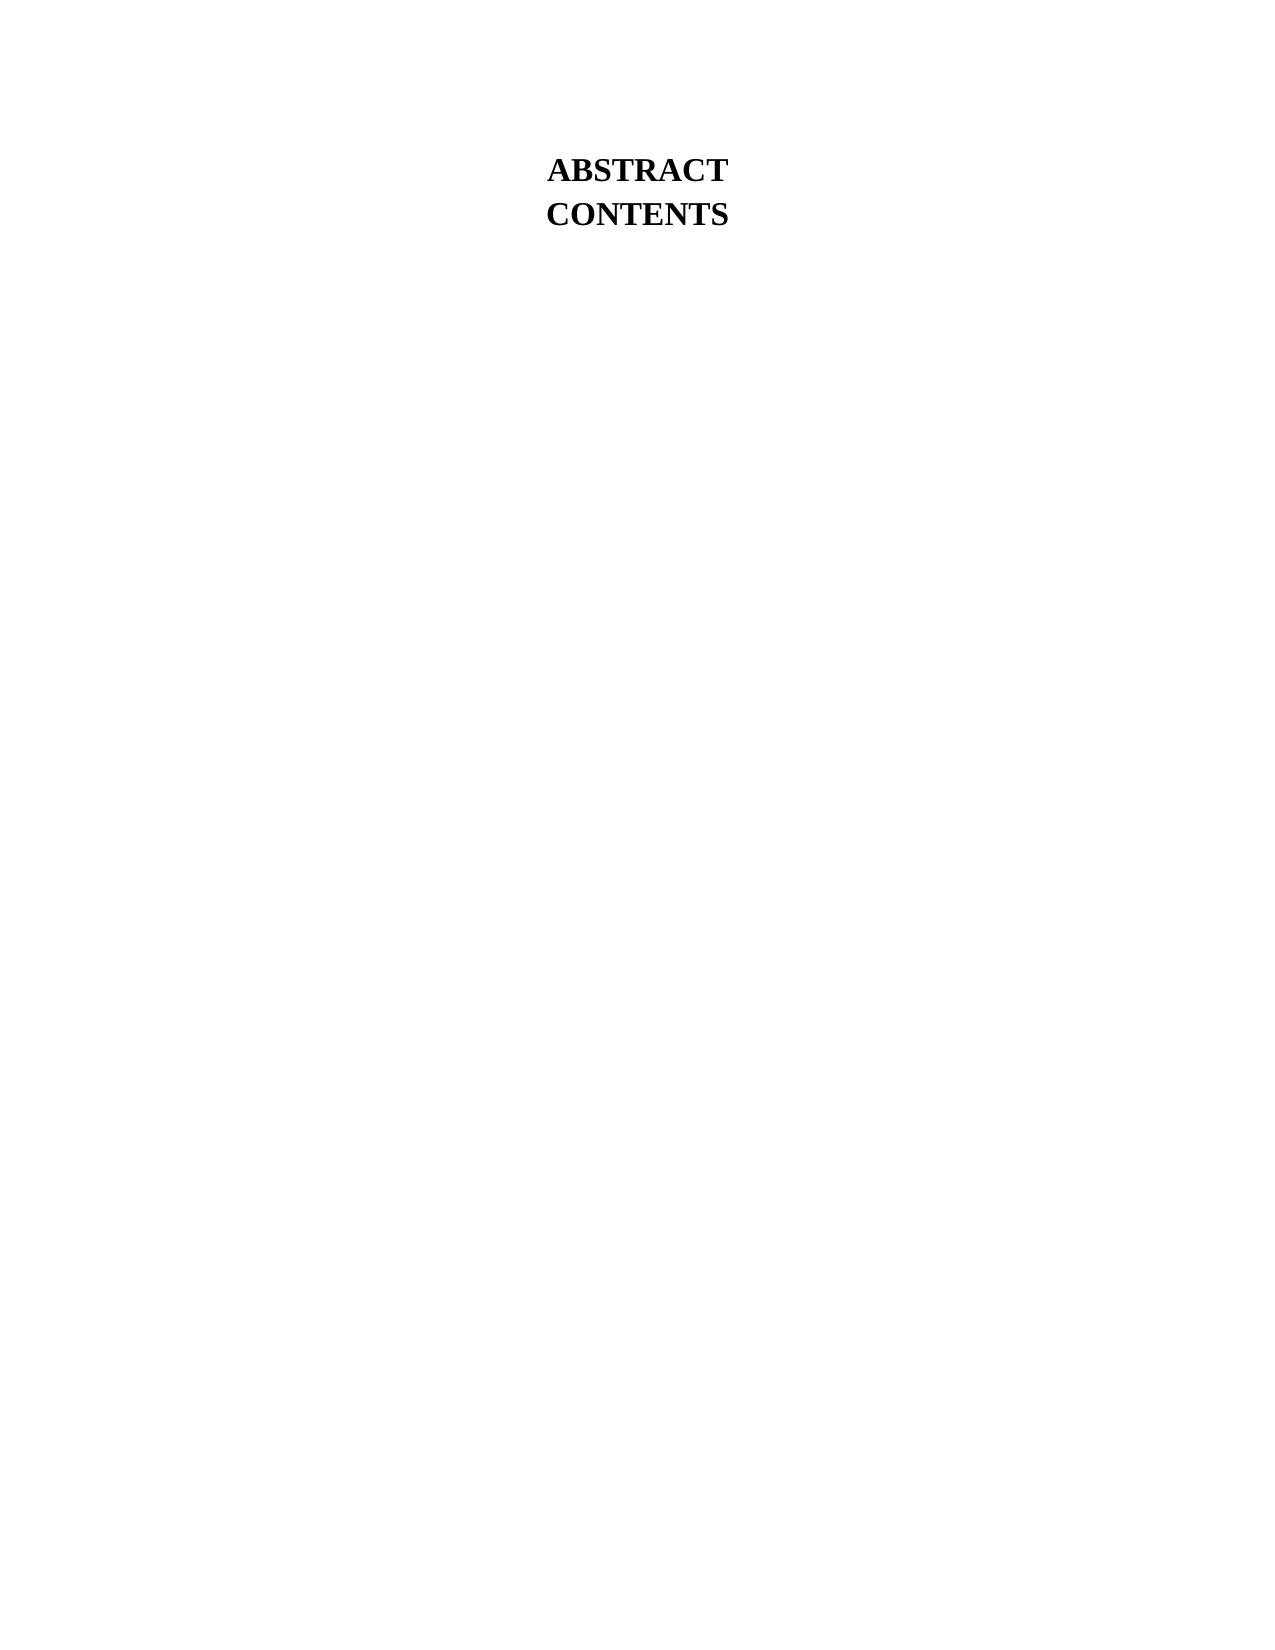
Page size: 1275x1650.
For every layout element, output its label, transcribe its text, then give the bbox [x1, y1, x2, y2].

title CONTENTS [131, 194, 1144, 232]
title ABSTRACT [131, 150, 1144, 188]
